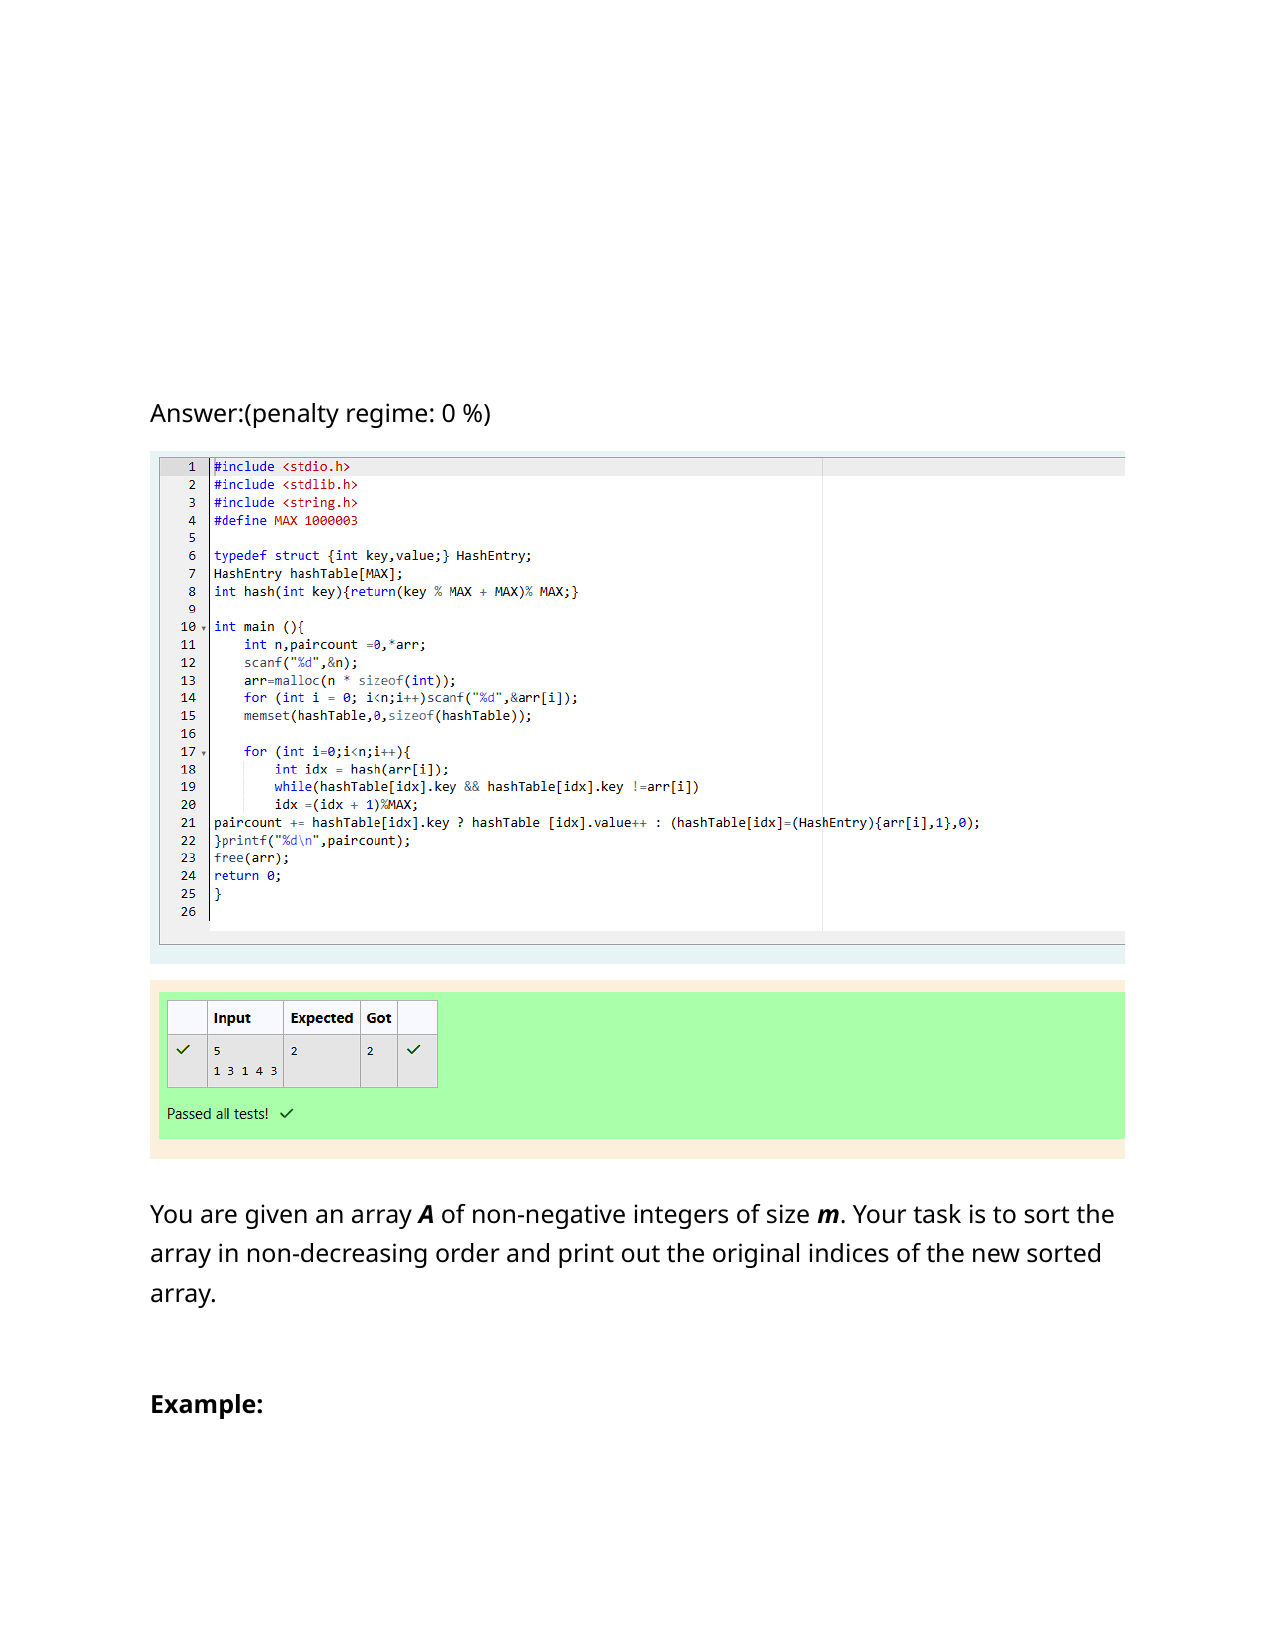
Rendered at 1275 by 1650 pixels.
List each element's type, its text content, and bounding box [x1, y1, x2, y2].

text Answer:(penalty regime: 0 %) [150, 396, 1125, 430]
picture [150, 451, 1125, 1176]
text You are given an array A of non-negative integers of size m. Your task is to sort the array in non-decreasing order and print out the original indices of the new sorted array. [150, 1197, 1125, 1309]
text Example: [150, 1387, 1125, 1421]
